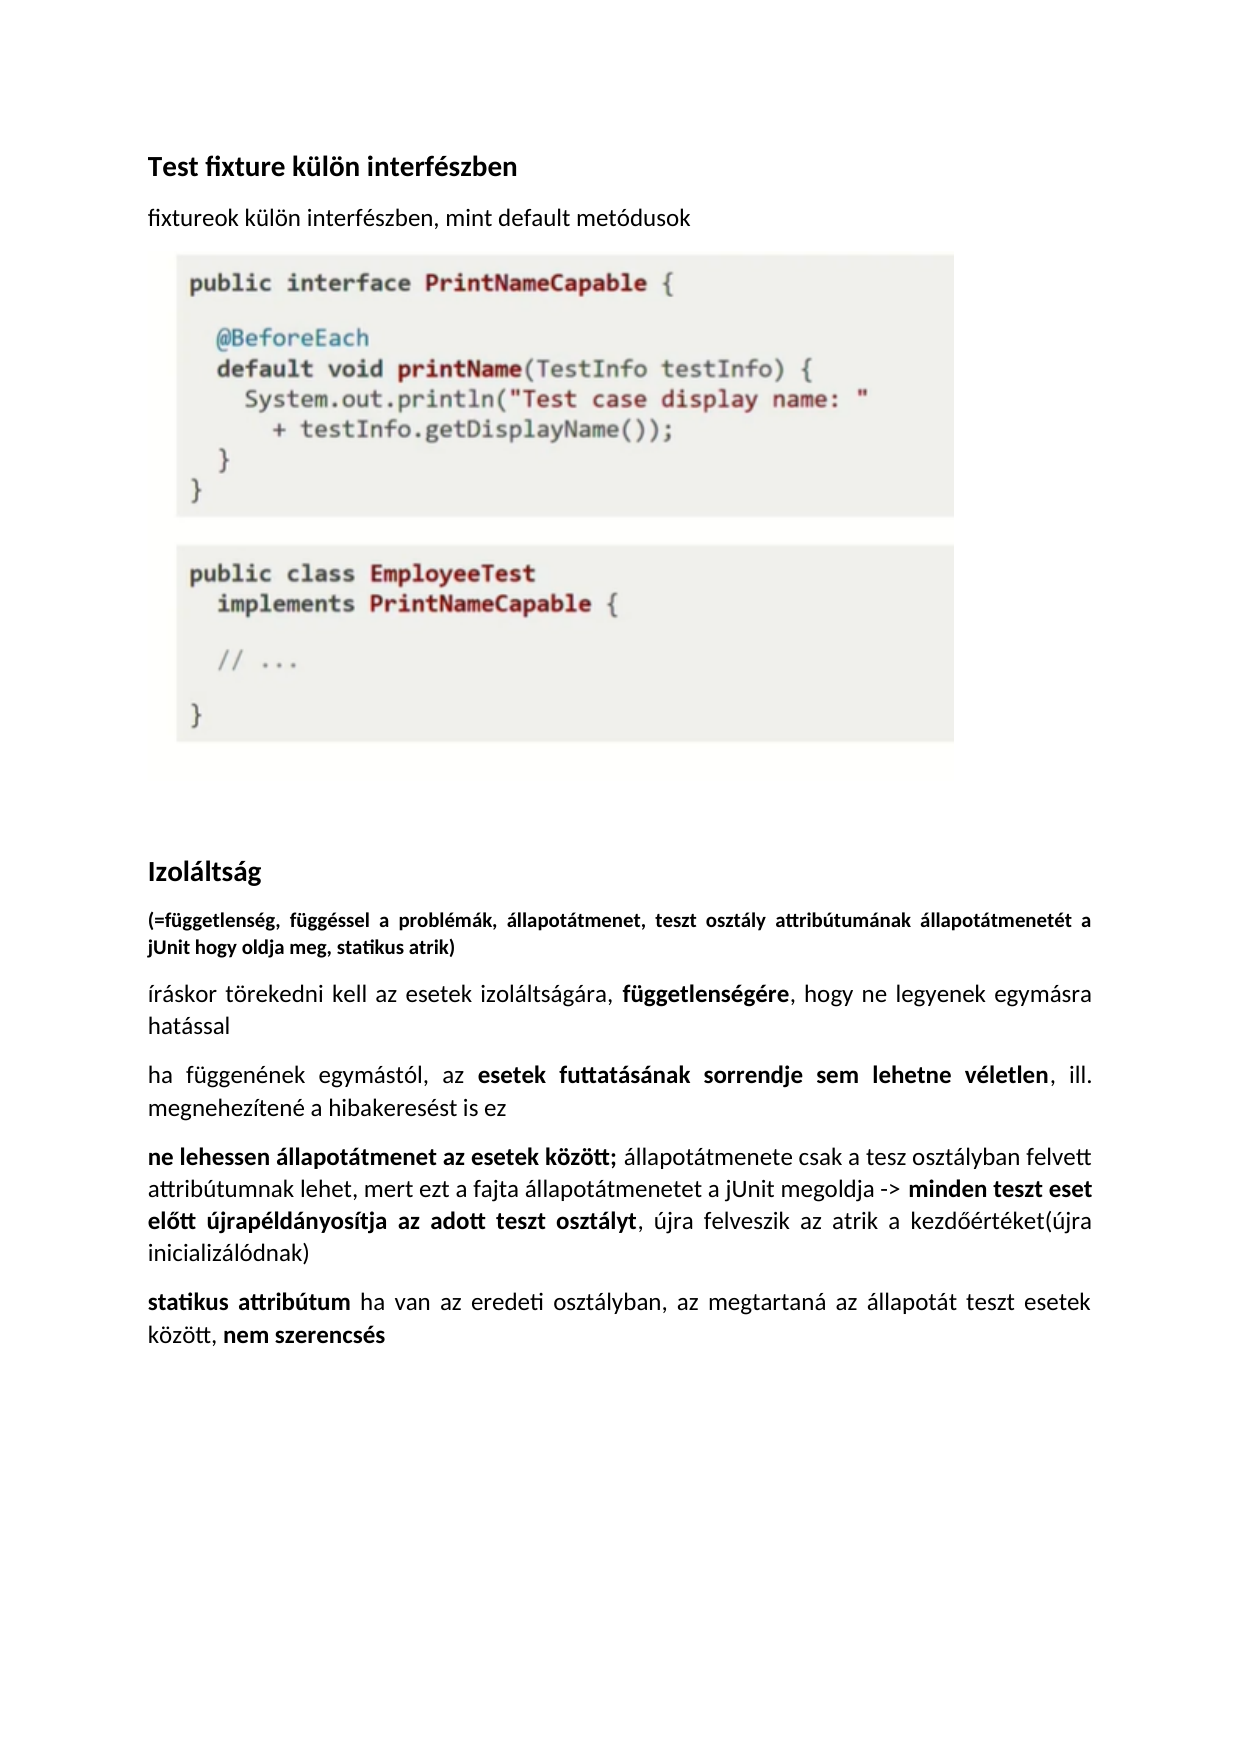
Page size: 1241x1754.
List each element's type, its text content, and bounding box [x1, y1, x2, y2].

text statikus attribútum ha van az eredeti osztályban, az megtartaná az állapotát teszt esetek között, nem szerencsés [148, 1286, 1093, 1349]
text Test fixture külön interfészben [148, 148, 1093, 183]
text (=függetlenség, függéssel a problémák, állapotátmenet, teszt osztály attribútumának állapotátmenetét a jUnit hogy oldja meg, statikus atrik) [148, 908, 1093, 960]
text íráskor törekedni kell az esetek izoláltságára, függetlenségére, hogy ne legyenek egymásra hatással [148, 978, 1093, 1041]
text ha függenének egymástól, az esetek futtatásának sorrendje sem lehetne véletlen, ill. megnehezítené a hibakeresést is ez [148, 1059, 1093, 1122]
text ne lehessen állapotátmenet az esetek között; állapotátmenete csak a tesz osztályban felvett attribútumnak lehet, mert ezt a fajta állapotátmenetet a jUnit megoldja -> minden teszt eset előtt újrapéldányosítja az adott teszt osztályt, újra felveszik az atrik a kezdőértéket(újra inicializálódnak) [148, 1141, 1093, 1268]
text Izoláltság [148, 853, 1093, 889]
text fixtureok külön interfészben, mint default metódusok [148, 202, 1093, 232]
picture [147, 251, 954, 781]
